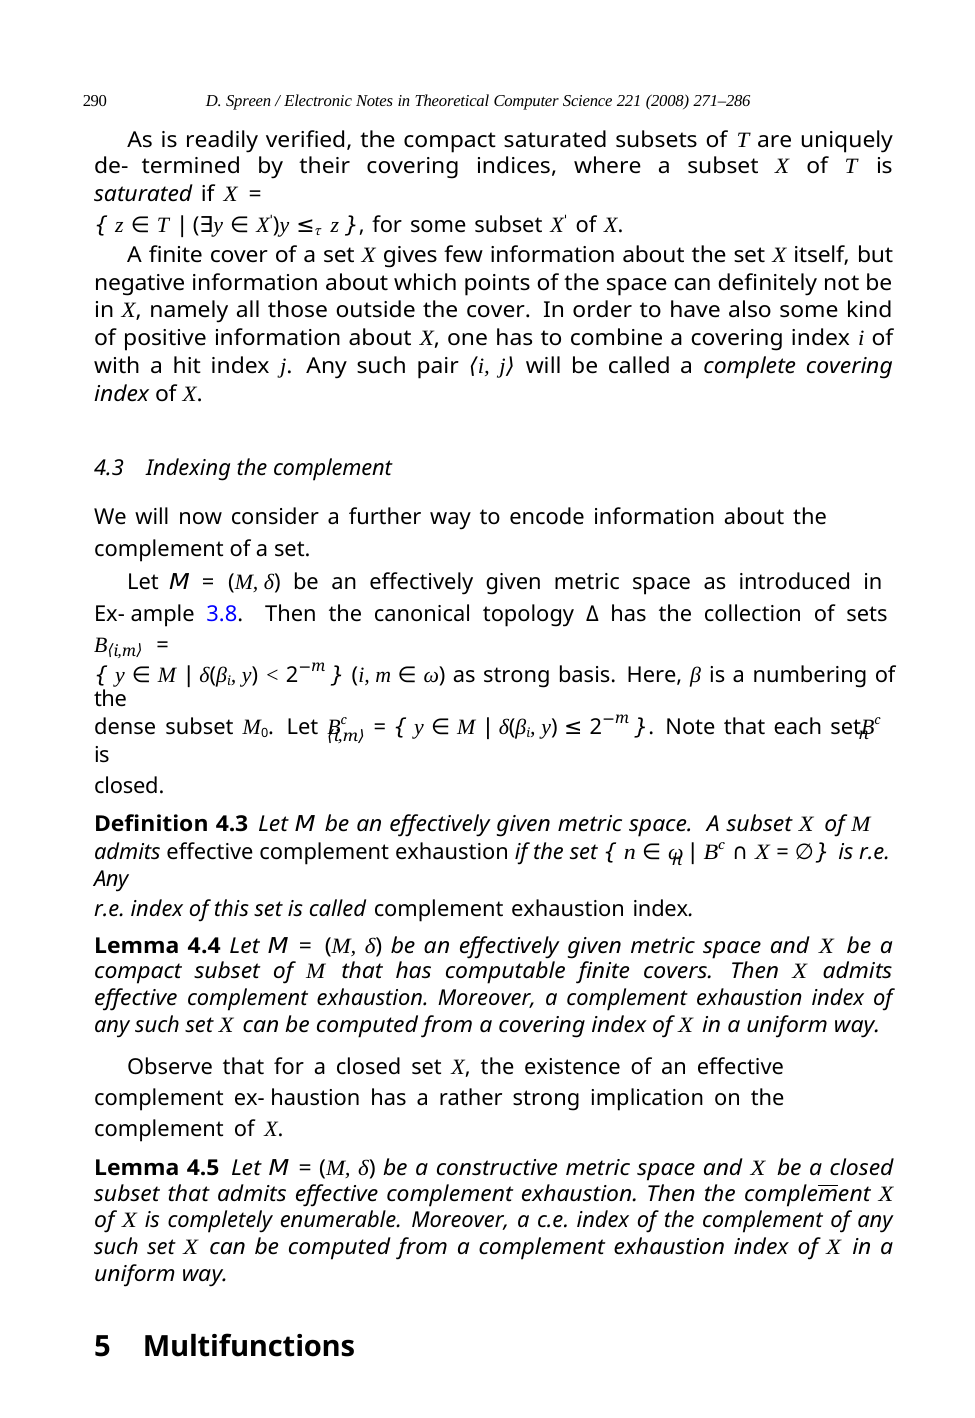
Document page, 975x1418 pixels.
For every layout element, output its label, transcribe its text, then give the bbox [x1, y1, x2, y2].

text dense subset M0. Let Bc = { y ∈ M | δ(βi, y) ≤ 2−m }. Note that each setBc is [94, 712, 904, 768]
text Lemma 4.5 Let M = (M, δ) be a constructive metric space and X be a closed subset that admits effective complement exhaustion. Then the complement X of X is completely enumerable. Moreover, a c.e. index of the complement of any such set X can be computed from a complement exhaustion index of X in a uniform way. [94, 1154, 893, 1288]
text { z ∈ T | (∃y ∈ X')y ≤τ z }, for some subset X' of X. [94, 209, 904, 239]
text Let M = (M, δ) be an effectively given metric space as introduced in Ex- ample 3.8. Then the canonical topology Δ has the collection of sets B⟨i,m⟩ = [94, 566, 904, 661]
text admits effective complement exhaustion if the set { n ∈ ω | Bc ∩ X = ∅} is r.e. Any [94, 837, 904, 892]
text Lemma 4.4 Let M = (M, δ) be an effectively given metric space and X be a compact subset of M that has computable ﬁnite covers. Then X admits effective complement exhaustion. Moreover, a complement exhaustion index of any such set X can be computed from a covering index of X in a uniform way. [94, 932, 893, 1039]
list Indexing the complement [94, 452, 904, 482]
text As is readily verified, the compact saturated subsets of T are uniquely de- termined by their covering indices, where a subset X of T is saturated if X = [94, 126, 893, 207]
text Observe that for a closed set X, the existence of an effective complement ex- haustion has a rather strong implication on the complement of X. [94, 1051, 904, 1143]
text closed. [94, 770, 904, 800]
text { y ∈ M | δ(βi, y) < 2−m } (i, m ∈ ω) as strong basis. Here, β is a numbering of the [94, 662, 904, 712]
text We will now consider a further way to encode information about the complement of a set. [94, 501, 904, 562]
subtitle Multifunctions [94, 1326, 904, 1365]
text A finite cover of a set X gives few information about the set X itself, but negative information about which points of the space can definitely not be in X, namely all those outside the cover. In order to have also some kind of positive information about X, one has to combine a covering index i of with a hit index j. Any such pair ⟨i, j⟩ will be called a complete covering index of X. [94, 240, 893, 407]
text r.e. index of this set is called complement exhaustion index. [94, 892, 904, 922]
text Definition 4.3 Let M be an effectively given metric space. A subset X of M [94, 807, 904, 837]
